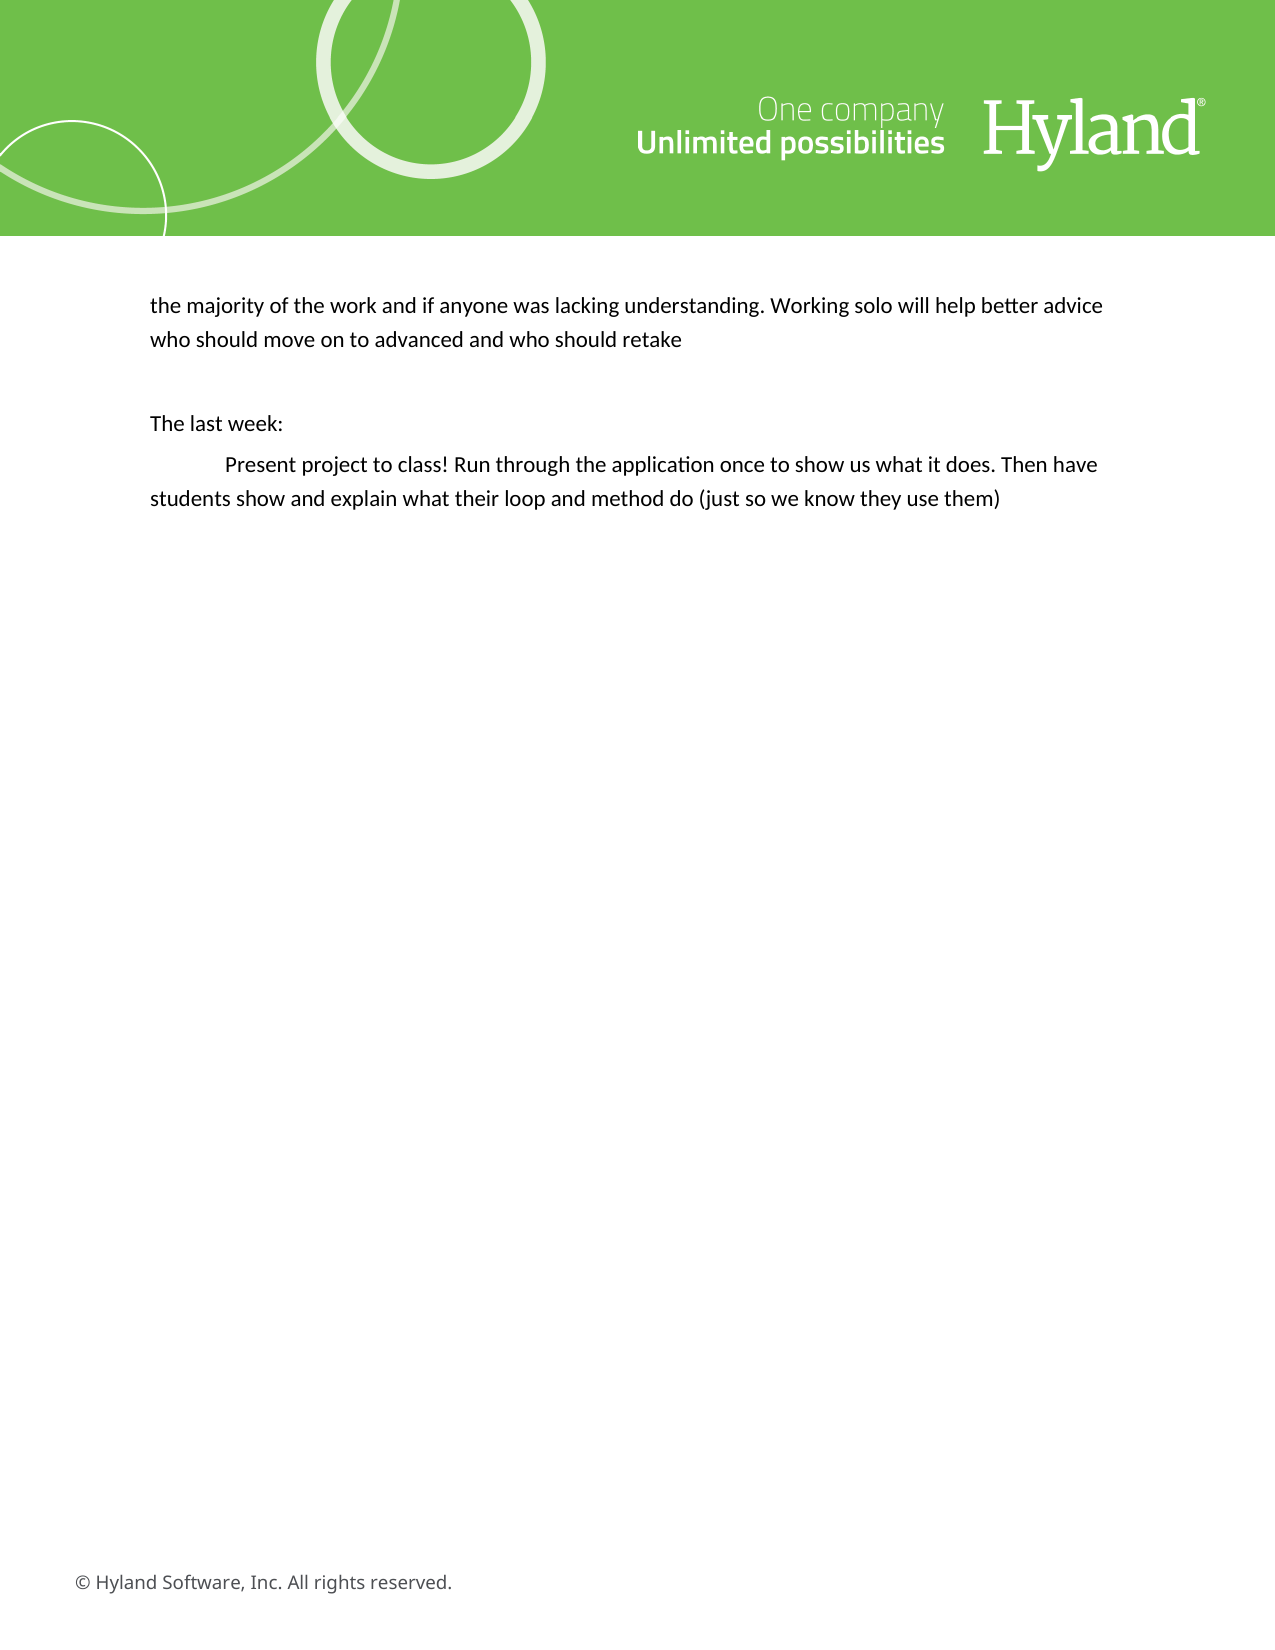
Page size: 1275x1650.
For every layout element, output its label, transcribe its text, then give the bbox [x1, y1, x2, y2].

text The last week: [150, 409, 1125, 437]
picture [0, 0, 1275, 236]
text Present project to class! Run through the application once to show us what it does. Then have students show and explain what their loop and method do (just so we know they use them) [150, 451, 1125, 512]
